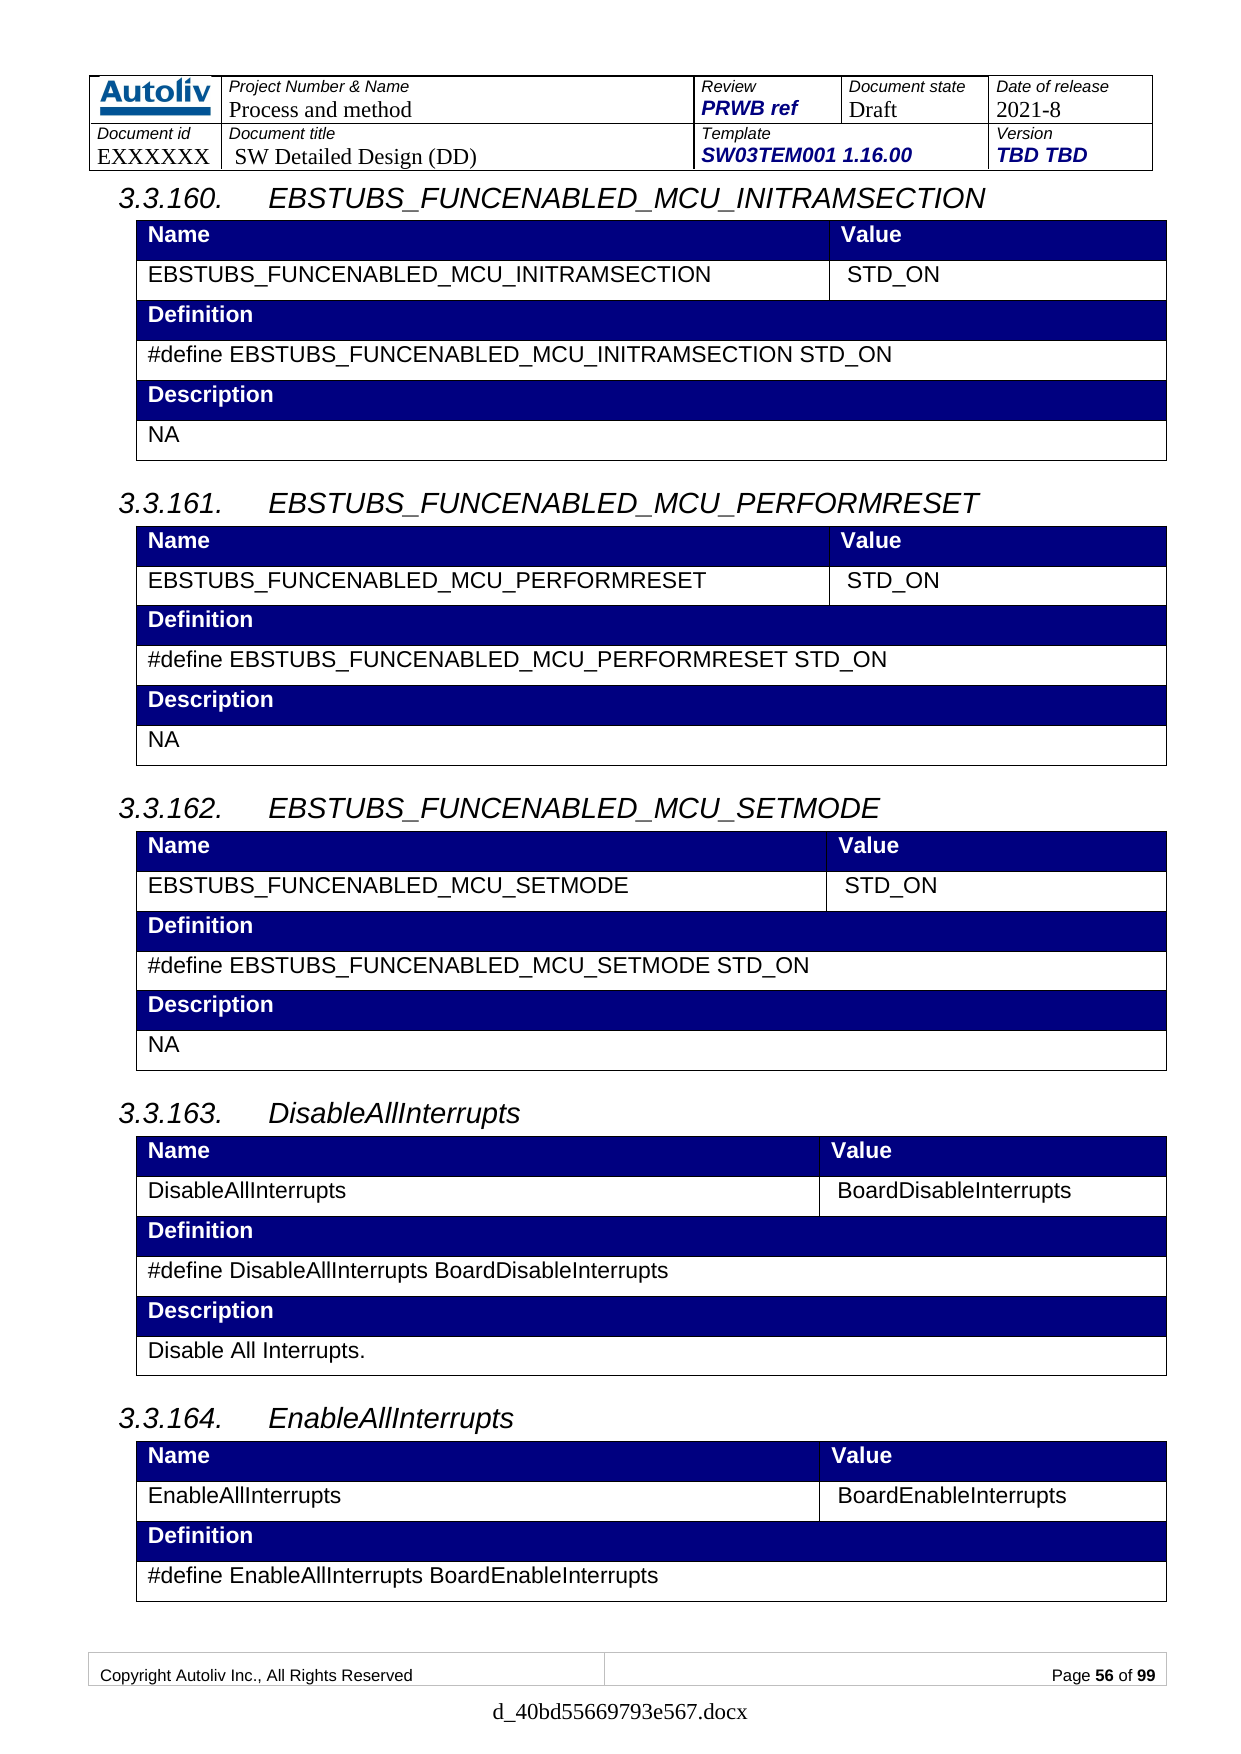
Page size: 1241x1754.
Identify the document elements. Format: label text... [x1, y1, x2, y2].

table_cell BoardDisableInterrupts [820, 1177, 1166, 1216]
table_cell Definition [137, 301, 1166, 340]
table_cell Definition [137, 912, 1166, 951]
table_cell STD_ON [827, 872, 1166, 911]
table_cell Definition [137, 606, 1166, 645]
subtitle EnableAllInterrupts [118, 1401, 1166, 1435]
table_cell Disable All Interrupts. [137, 1337, 1166, 1375]
table_cell #define EBSTUBS_FUNCENABLED_MCU_INITRAMSECTION STD_ON [137, 341, 1166, 380]
table_cell NA [137, 421, 1166, 460]
table_cell Description [137, 1297, 1166, 1336]
table_cell Description [137, 381, 1166, 420]
table_cell NA [137, 726, 1166, 765]
table_header Value [830, 221, 1166, 260]
table_header Name [137, 1442, 819, 1481]
table_cell STD_ON [830, 567, 1166, 605]
table_cell #define EnableAllInterrupts BoardEnableInterrupts [137, 1562, 1166, 1601]
table_cell EBSTUBS_FUNCENABLED_MCU_PERFORMRESET [137, 567, 829, 605]
table_cell #define DisableAllInterrupts BoardDisableInterrupts [137, 1257, 1166, 1296]
table_cell DisableAllInterrupts [137, 1177, 819, 1216]
table_cell EBSTUBS_FUNCENABLED_MCU_INITRAMSECTION [137, 261, 829, 300]
subtitle EBSTUBS_FUNCENABLED_MCU_SETMODE [118, 791, 1166, 824]
table_header Name [137, 221, 829, 260]
table_cell Definition [137, 1522, 1166, 1561]
table_header Name [137, 1137, 819, 1176]
table_header Name [137, 832, 826, 871]
table_cell Description [137, 686, 1166, 725]
subtitle EBSTUBS_FUNCENABLED_MCU_PERFORMRESET [118, 486, 1166, 519]
subtitle EBSTUBS_FUNCENABLED_MCU_INITRAMSECTION [118, 181, 1166, 214]
table_cell EnableAllInterrupts [137, 1482, 819, 1521]
table_header Name [137, 527, 829, 566]
table_cell #define EBSTUBS_FUNCENABLED_MCU_SETMODE STD_ON [137, 952, 1166, 990]
table_header Value [820, 1137, 1166, 1176]
table_cell Definition [137, 1217, 1166, 1256]
table_header Value [820, 1442, 1166, 1481]
table_cell STD_ON [830, 261, 1166, 300]
table_header Value [830, 527, 1166, 566]
table_cell #define EBSTUBS_FUNCENABLED_MCU_PERFORMRESET STD_ON [137, 646, 1166, 685]
subtitle DisableAllInterrupts [118, 1096, 1166, 1130]
table_cell Description [137, 991, 1166, 1030]
table_cell EBSTUBS_FUNCENABLED_MCU_SETMODE [137, 872, 826, 911]
table_cell BoardEnableInterrupts [820, 1482, 1166, 1521]
table_cell NA [137, 1031, 1166, 1070]
picture [99, 76, 212, 117]
table_header Value [827, 832, 1166, 871]
